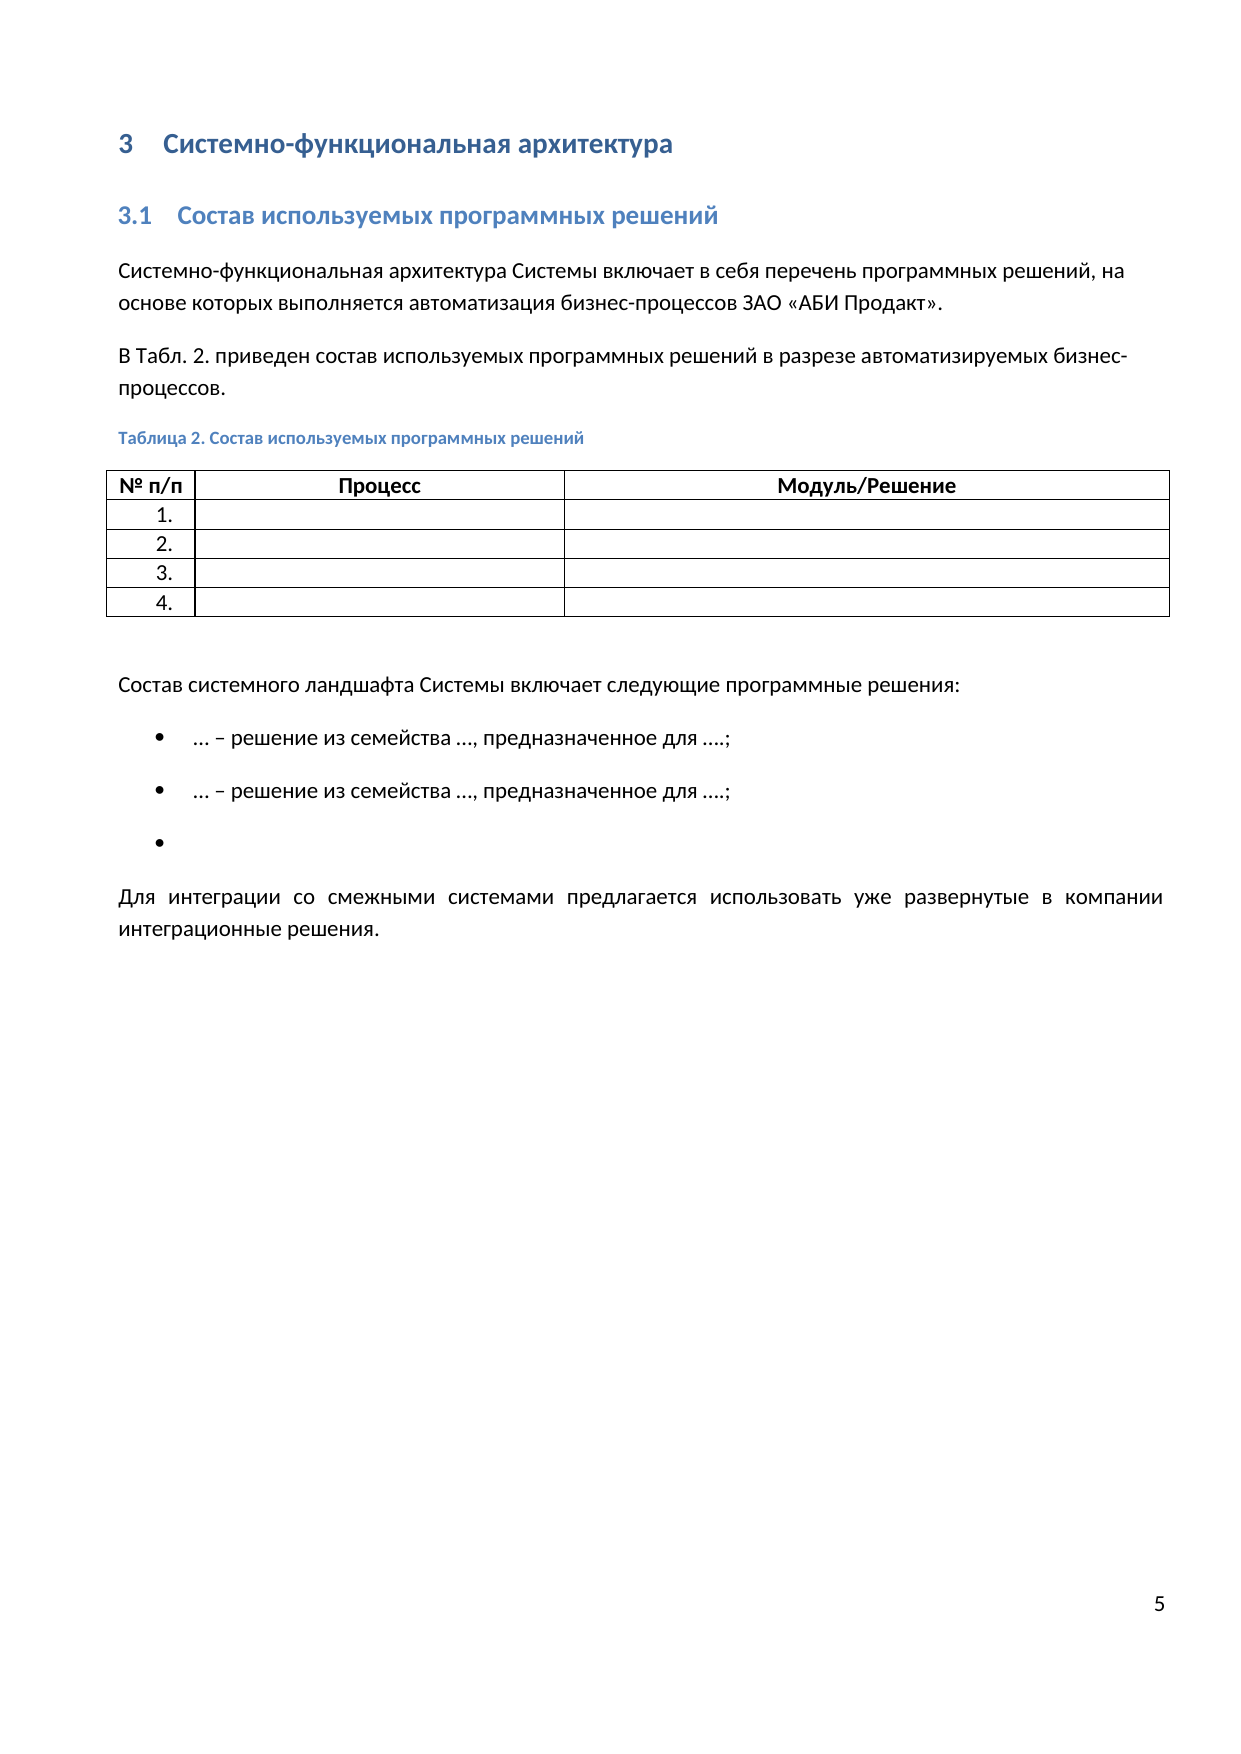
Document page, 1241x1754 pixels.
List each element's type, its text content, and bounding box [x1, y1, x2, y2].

table_cell [107, 559, 194, 587]
text Состав системного ландшафта Системы включает следующие программные решения: [118, 670, 1165, 698]
table_header Процесс [196, 471, 564, 499]
table_cell [565, 588, 1169, 616]
list Для интеграции со смежными системами предлагается использовать уже развернутые в компании интеграционные решения. [118, 882, 1165, 942]
text Таблица 2. Состав используемых программных решений [118, 427, 1165, 449]
table_header № п/п [107, 471, 194, 499]
text Системно-функциональная архитектура Системы включает в себя перечень программных решений, на основе которых выполняется автоматизация бизнес-процессов ЗАО «АБИ Продакт». [118, 256, 1165, 316]
table_cell [565, 500, 1169, 528]
table_cell [196, 500, 564, 528]
table_cell [196, 530, 564, 557]
table_cell [565, 530, 1169, 557]
table_cell [107, 530, 194, 557]
text В Табл. 2. приведен состав используемых программных решений в разрезе автоматизируемых бизнес-процессов. [118, 341, 1165, 402]
list … – решение из семейства …, предназначенное для ….; [156, 723, 1165, 751]
table_cell [107, 500, 194, 528]
subtitle Состав используемых программных решений [117, 198, 1165, 231]
subtitle Системно-функциональная архитектура [118, 125, 1165, 161]
list … – решение из семейства …, предназначенное для ….; [156, 776, 1165, 804]
table_cell [196, 559, 564, 587]
table_cell [565, 559, 1169, 587]
table_header Модуль/Решение [565, 471, 1169, 499]
table_cell [107, 588, 194, 616]
table_cell [196, 588, 564, 616]
